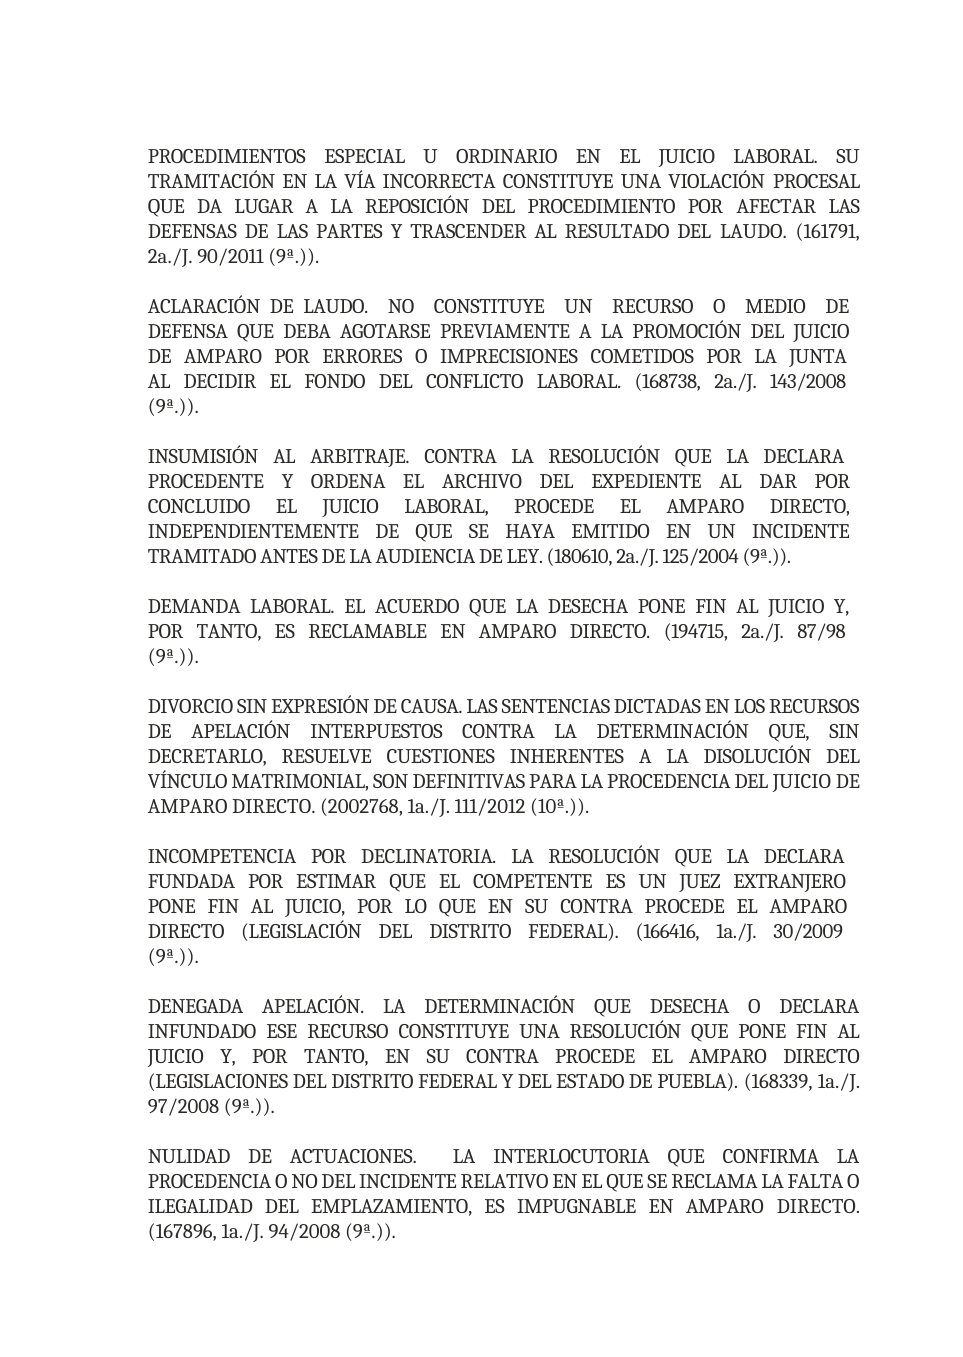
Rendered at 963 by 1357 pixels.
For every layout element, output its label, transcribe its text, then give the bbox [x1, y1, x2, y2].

text DIVORCIO SIN EXPRESIÓN DE CAUSA. LAS SENTENCIAS DICTADAS EN LOS RECURSOS DE APELACIÓN INTERPUESTOS CONTRA LA DETERMINACIÓN QUE, SIN DECRETARLO, RESUELVE CUESTIONES INHERENTES A LA DISOLUCIÓN DEL VÍNCULO MATRIMONIAL, SON DEFINITIVAS PARA LA PROCEDENCIA DEL JUICIO DE AMPARO DIRECTO. (2002768, 1a./J. 111/2012 (10ª.)). [148, 693, 860, 818]
text PROCEDIMIENTOS ESPECIAL U ORDINARIO EN EL JUICIO LABORAL. SU TRAMITACIÓN EN LA VÍA INCORRECTA CONSTITUYE UNA VIOLACIÓN PROCESAL QUE DA LUGAR A LA REPOSICIÓN DEL PROCEDIMIENTO POR AFECTAR LAS DEFENSAS DE LAS PARTES Y TRASCENDER AL RESULTADO DEL LAUDO. (161791, 2a./J. 90/2011 (9ª.)). [148, 143, 860, 268]
text NULIDAD DE ACTUACIONES. LA INTERLOCUTORIA QUE CONFIRMA LA PROCEDENCIA O NO DEL INCIDENTE RELATIVO EN EL QUE SE RECLAMA LA FALTA O ILEGALIDAD DEL EMPLAZAMIENTO, ES IMPUGNABLE EN AMPARO DIRECTO. (167896, 1a./J. 94/2008 (9ª.)). [148, 1143, 860, 1243]
text INCOMPETENCIA POR DECLINATORIA. LA RESOLUCIÓN QUE LA DECLARA FUNDADA POR ESTIMAR QUE EL COMPETENTE ES UN JUEZ EXTRANJERO PONE FIN AL JUICIO, POR LO QUE EN SU CONTRA PROCEDE EL AMPARO DIRECTO (LEGISLACIÓN DEL DISTRITO FEDERAL). (166416, 1a./J. 30/2009 (9ª.)). [148, 843, 860, 968]
text DENEGADA APELACIÓN. LA DETERMINACIÓN QUE DESECHA O DECLARA INFUNDADO ESE RECURSO CONSTITUYE UNA RESOLUCIÓN QUE PONE FIN AL JUICIO Y, POR TANTO, EN SU CONTRA PROCEDE EL AMPARO DIRECTO (LEGISLACIONES DEL DISTRITO FEDERAL Y DEL ESTADO DE PUEBLA). (168339, 1a./J. 97/2008 (9ª.)). [148, 993, 860, 1118]
text DEMANDA LABORAL. EL ACUERDO QUE LA DESECHA PONE FIN AL JUICIO Y, POR TANTO, ES RECLAMABLE EN AMPARO DIRECTO. (194715, 2a./J. 87/98 (9ª.)). [148, 593, 860, 668]
text ACLARACIÓN DE LAUDO. NO CONSTITUYE UN RECURSO O MEDIO DE DEFENSA QUE DEBA AGOTARSE PREVIAMENTE A LA PROMOCIÓN DEL JUICIO DE AMPARO POR ERRORES O IMPRECISIONES COMETIDOS POR LA JUNTA AL DECIDIR EL FONDO DEL CONFLICTO LABORAL. (168738, 2a./J. 143/2008 (9ª.)). [148, 293, 860, 418]
text INSUMISIÓN AL ARBITRAJE. CONTRA LA RESOLUCIÓN QUE LA DECLARA PROCEDENTE Y ORDENA EL ARCHIVO DEL EXPEDIENTE AL DAR POR CONCLUIDO EL JUICIO LABORAL, PROCEDE EL AMPARO DIRECTO, INDEPENDIENTEMENTE DE QUE SE HAYA EMITIDO EN UN INCIDENTE TRAMITADO ANTES DE LA AUDIENCIA DE LEY. (180610, 2a./J. 125/2004 (9ª.)). [148, 443, 860, 568]
